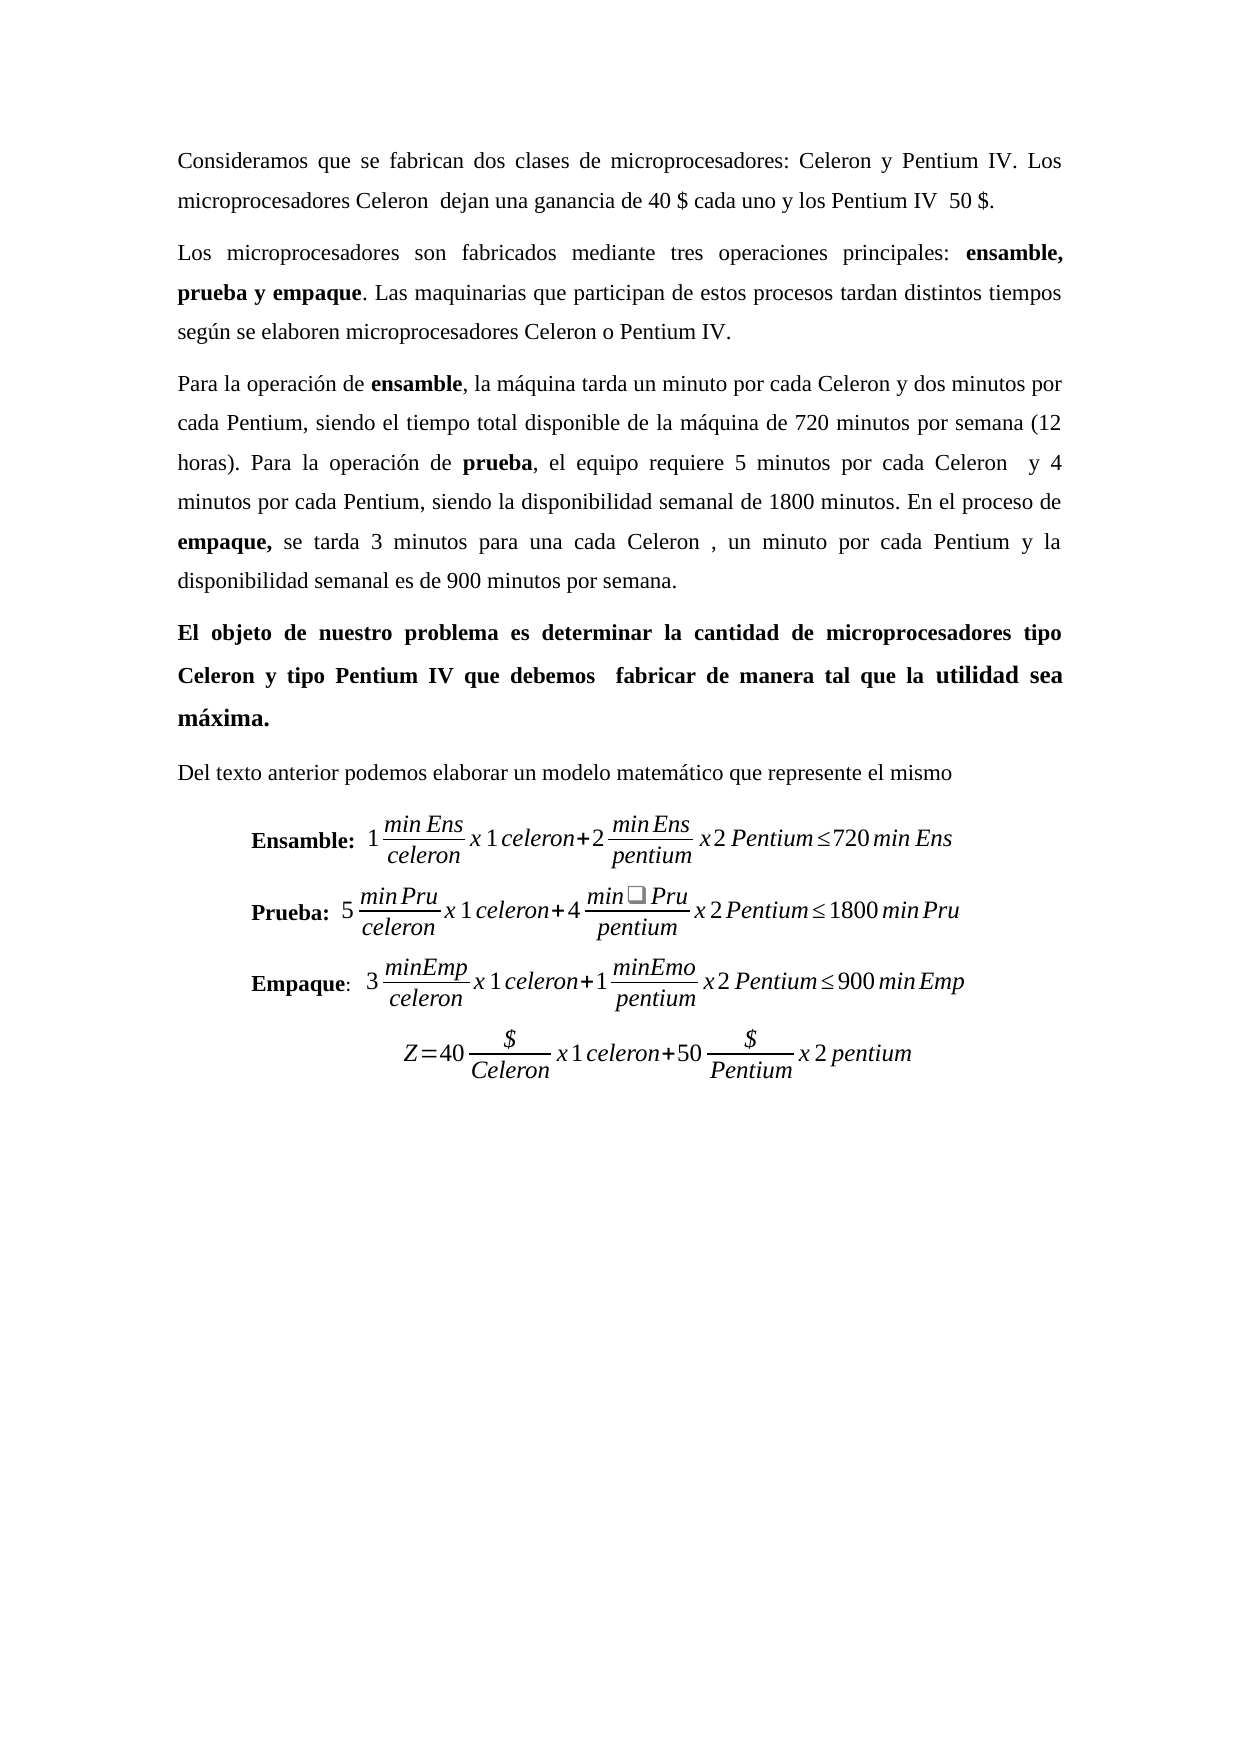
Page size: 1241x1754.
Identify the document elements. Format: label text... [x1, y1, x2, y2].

text Empaque: [177, 954, 1063, 1013]
text Prueba: [177, 882, 1063, 941]
text Para la operación de ensamble, la máquina tarda un minuto por cada Celeron y dos minutos por cada Pentium, siendo el tiempo total disponible de la máquina de 720 minutos por semana (12 horas). Para la operación de prueba, el equipo requiere 5 minutos por cada Celeron y 4 minutos por cada Pentium, siendo la disponibilidad semanal de 1800 minutos. En el proceso de empaque, se tarda 3 minutos para una cada Celeron , un minuto por cada Pentium y la disponibilidad semanal es de 900 minutos por semana. [177, 370, 1063, 594]
text Ensamble: [177, 811, 1063, 870]
text El objeto de nuestro problema es determinar la cantidad de microprocesadores tipo Celeron y tipo Pentium IV que debemos fabricar de manera tal que la utilidad sea máxima. [177, 619, 1063, 732]
text Del texto anterior podemos elaborar un modelo matemático que represente el mismo [177, 759, 1063, 785]
text Los microprocesadores son fabricados mediante tres operaciones principales: ensamble, prueba y empaque. Las maquinarias que participan de estos procesos tardan distintos tiempos según se elaboren microprocesadores Celeron o Pentium IV. [177, 239, 1063, 344]
text Consideramos que se fabrican dos clases de microprocesadores: Celeron y Pentium IV. Los microprocesadores Celeron dejan una ganancia de 40 $ cada uno y los Pentium IV 50 $. [177, 148, 1063, 213]
